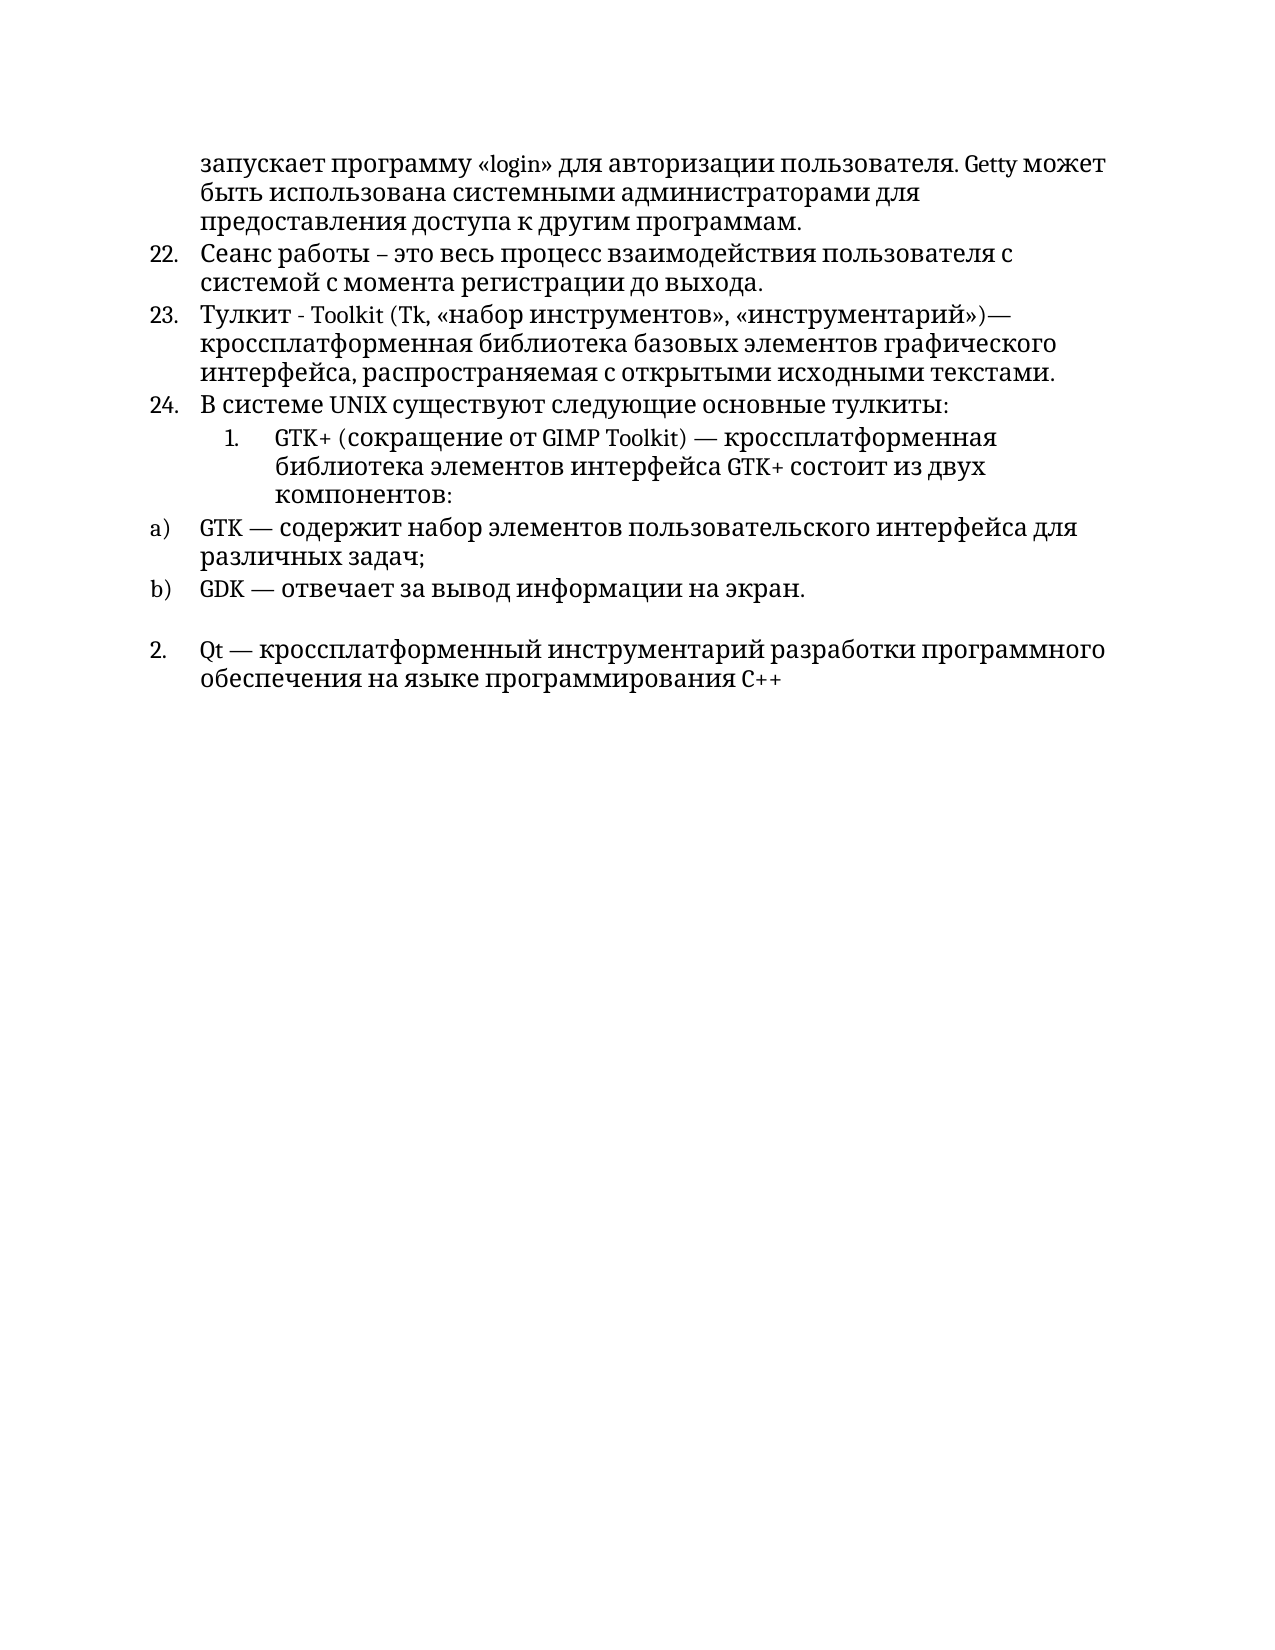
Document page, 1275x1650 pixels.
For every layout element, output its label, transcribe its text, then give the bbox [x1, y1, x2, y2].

list GTK+ (сокращение от GIMP Toolkit) — кроссплатформенная библиотека элементов интерфейса GTK+ состоит из двух компонентов: [225, 424, 1125, 510]
list В системе UNIX существуют следующие основные тулкиты: [150, 391, 1125, 420]
list Qt — кроссплатформенный инструментарий разработки программного обеспечения на языке программирования C++ [150, 636, 1125, 694]
list GTK — содержит набор элементов пользовательского интерфейса для различных задач; [150, 514, 1125, 571]
list Сеанс работы – это весь процесс взаимодействия пользователя с системой с момента регистрации до выхода. [150, 240, 1125, 297]
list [150, 150, 1125, 236]
list GDK — отвечает за вывод информации на экран. [150, 575, 1125, 632]
list Тулкит - Toolkit (Tk, «набор инструментов», «инструментарий»)— кроссплатформенная библиотека базовых элементов графического интерфейса, распространяемая с открытыми исходными текстами. [150, 301, 1125, 387]
